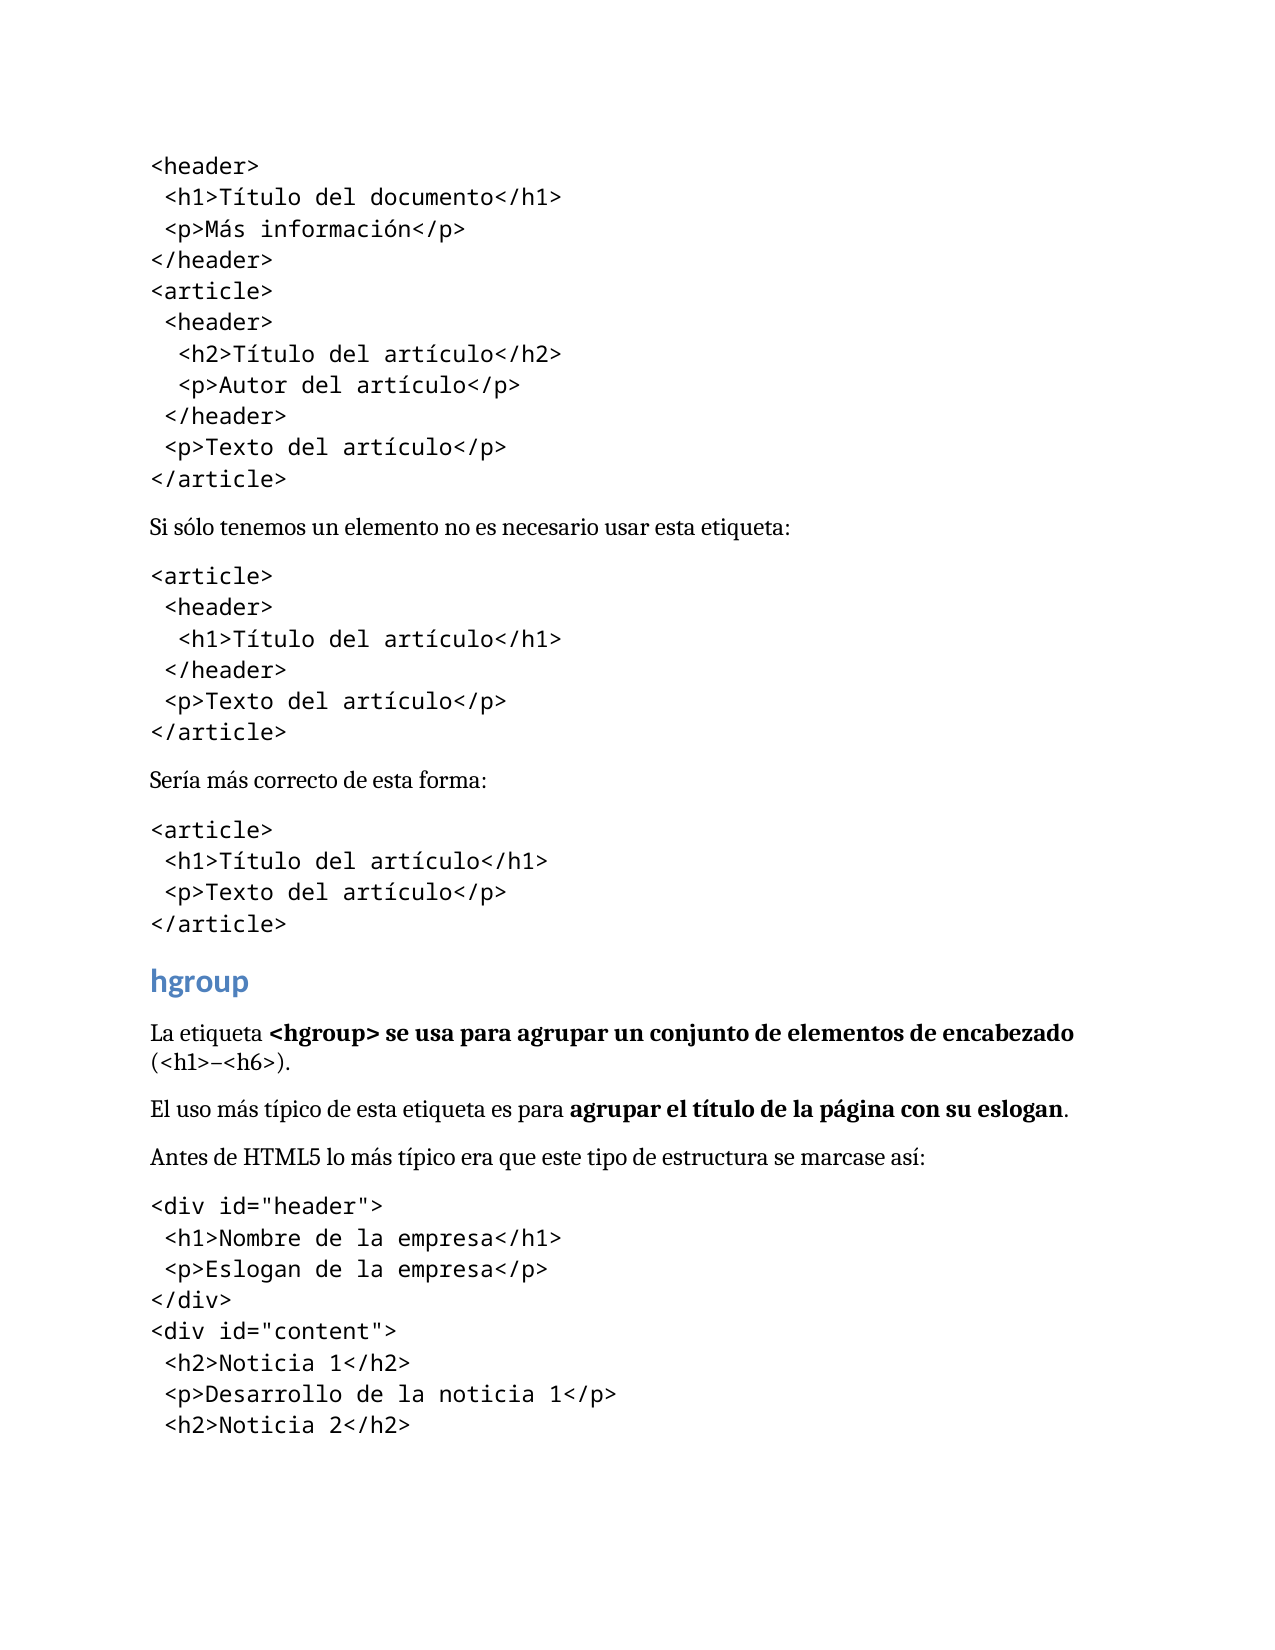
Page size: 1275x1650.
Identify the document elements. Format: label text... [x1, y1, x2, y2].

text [150, 1190, 1125, 1440]
text Sería más correcto de esta forma: [150, 766, 1125, 795]
text La etiqueta <hgroup> se usa para agrupar un conjunto de elementos de encabezado (<h1>–<h6>). [150, 1019, 1125, 1077]
text El uso más típico de esta etiqueta es para agrupar el título de la página con su eslogan. [150, 1095, 1125, 1124]
text Antes de HTML5 lo más típico era que este tipo de estructura se marcase así: [150, 1143, 1125, 1172]
text <header> <h1>Título del documento</h1> <p>Más información</p> </header> <article> <header> <h2>Título del artículo</h2> <p>Autor del artículo</p> </header> <p>Texto del artículo</p> </article> [150, 150, 1125, 494]
subtitle hgroup [150, 959, 1125, 1000]
text <article> <header> <h1>Título del artículo</h1> </header> <p>Texto del artículo</p> </article> [150, 560, 1125, 747]
text <article> <h1>Título del artículo</h1> <p>Texto del artículo</p> </article> [150, 814, 1125, 939]
text Si sólo tenemos un elemento no es necesario usar esta etiqueta: [150, 512, 1125, 541]
